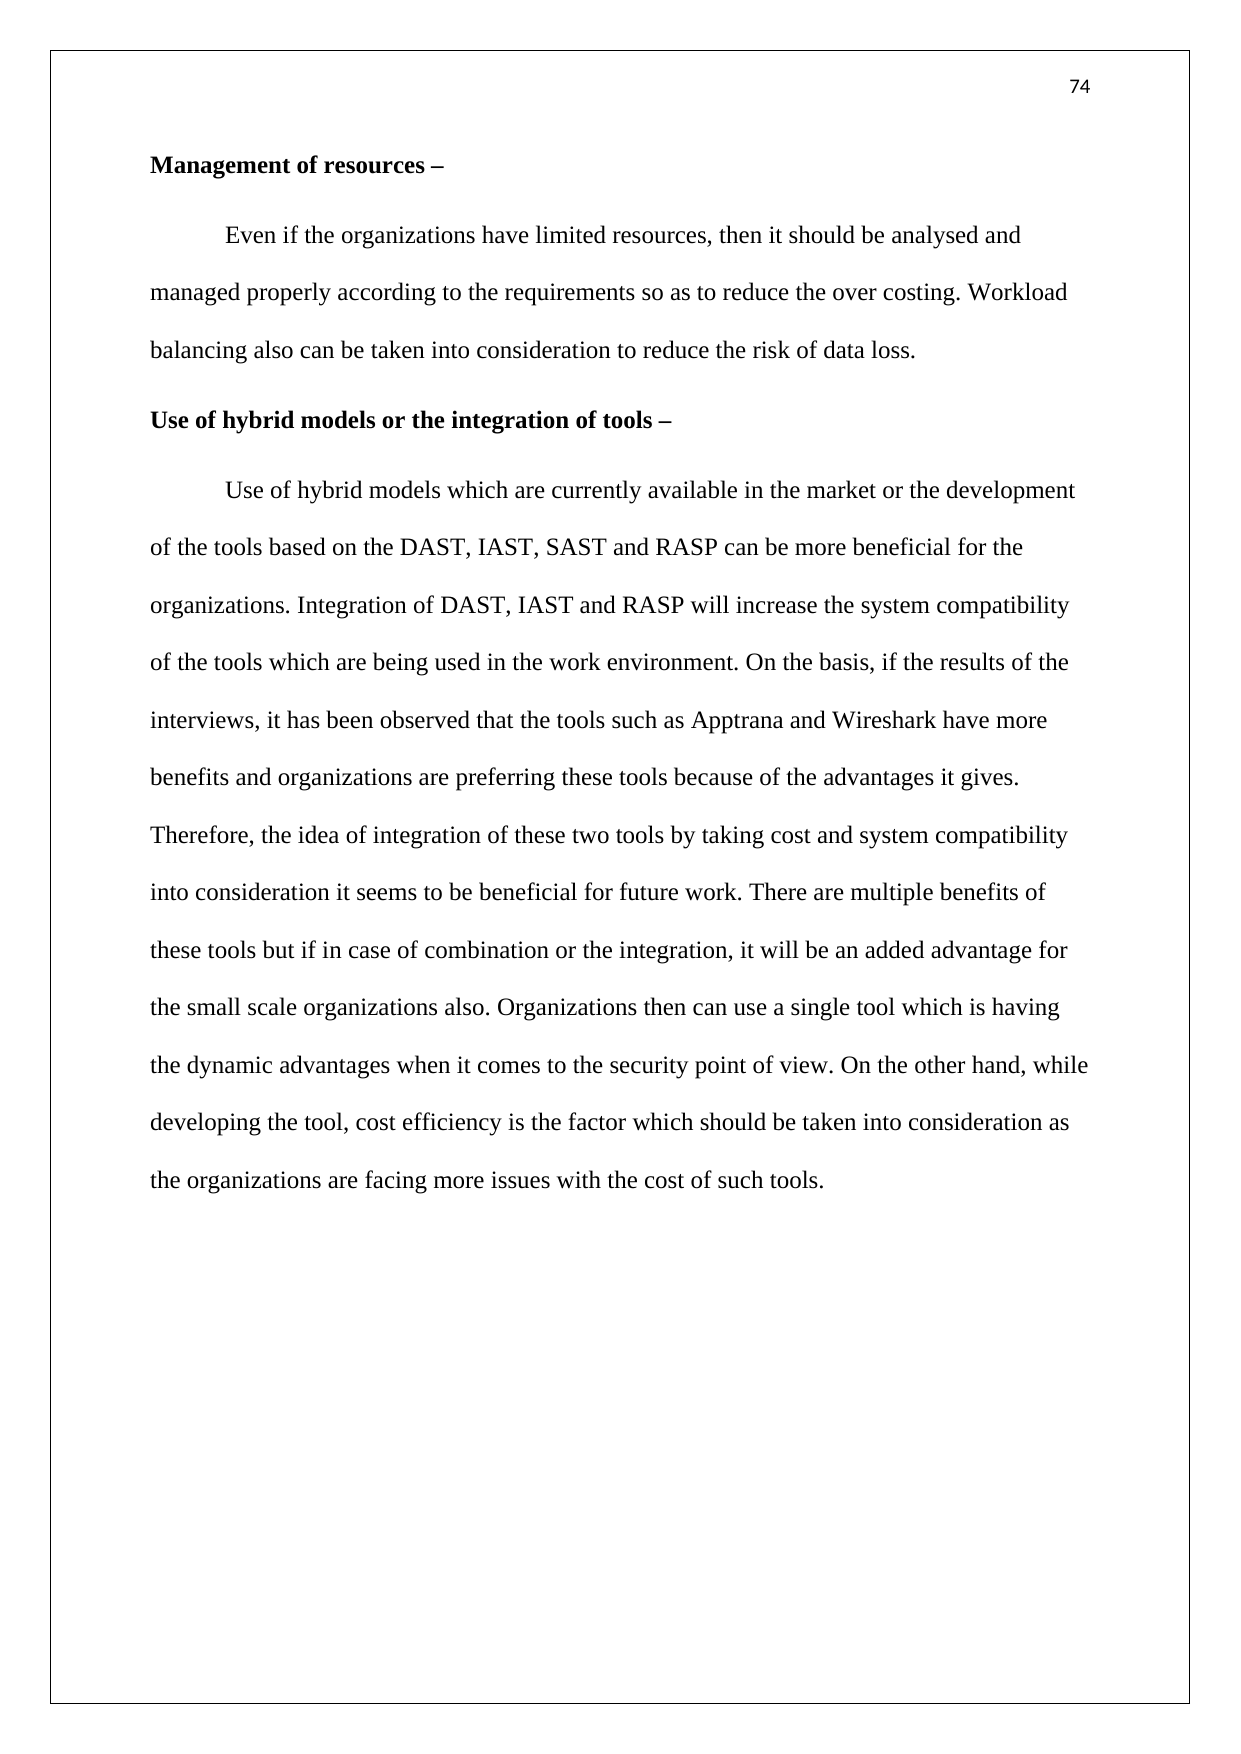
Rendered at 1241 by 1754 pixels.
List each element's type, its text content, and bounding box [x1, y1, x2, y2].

text Even if the organizations have limited resources, then it should be analysed and managed properly according to the requirements so as to reduce the over costing. Workload balancing also can be taken into consideration to reduce the risk of data loss. [150, 220, 1090, 364]
text Use of hybrid models or the integration of tools – [150, 405, 1090, 434]
text Management of resources – [150, 150, 1090, 179]
text Use of hybrid models which are currently available in the market or the development of the tools based on the DAST, IAST, SAST and RASP can be more beneficial for the organizations. Integration of DAST, IAST and RASP will increase the system compatibility of the tools which are being used in the work environment. On the basis, if the results of the interviews, it has been observed that the tools such as Apptrana and Wireshark have more benefits and organizations are preferring these tools because of the advantages it gives. Therefore, the idea of integration of these two tools by taking cost and system compatibility into consideration it seems to be beneficial for future work. There are multiple benefits of these tools but if in case of combination or the integration, it will be an added advantage for the small scale organizations also. Organizations then can use a single tool which is having the dynamic advantages when it comes to the security point of view. On the other hand, while developing the tool, cost efficiency is the factor which should be taken into consideration as the organizations are facing more issues with the cost of such tools. [150, 475, 1090, 1194]
